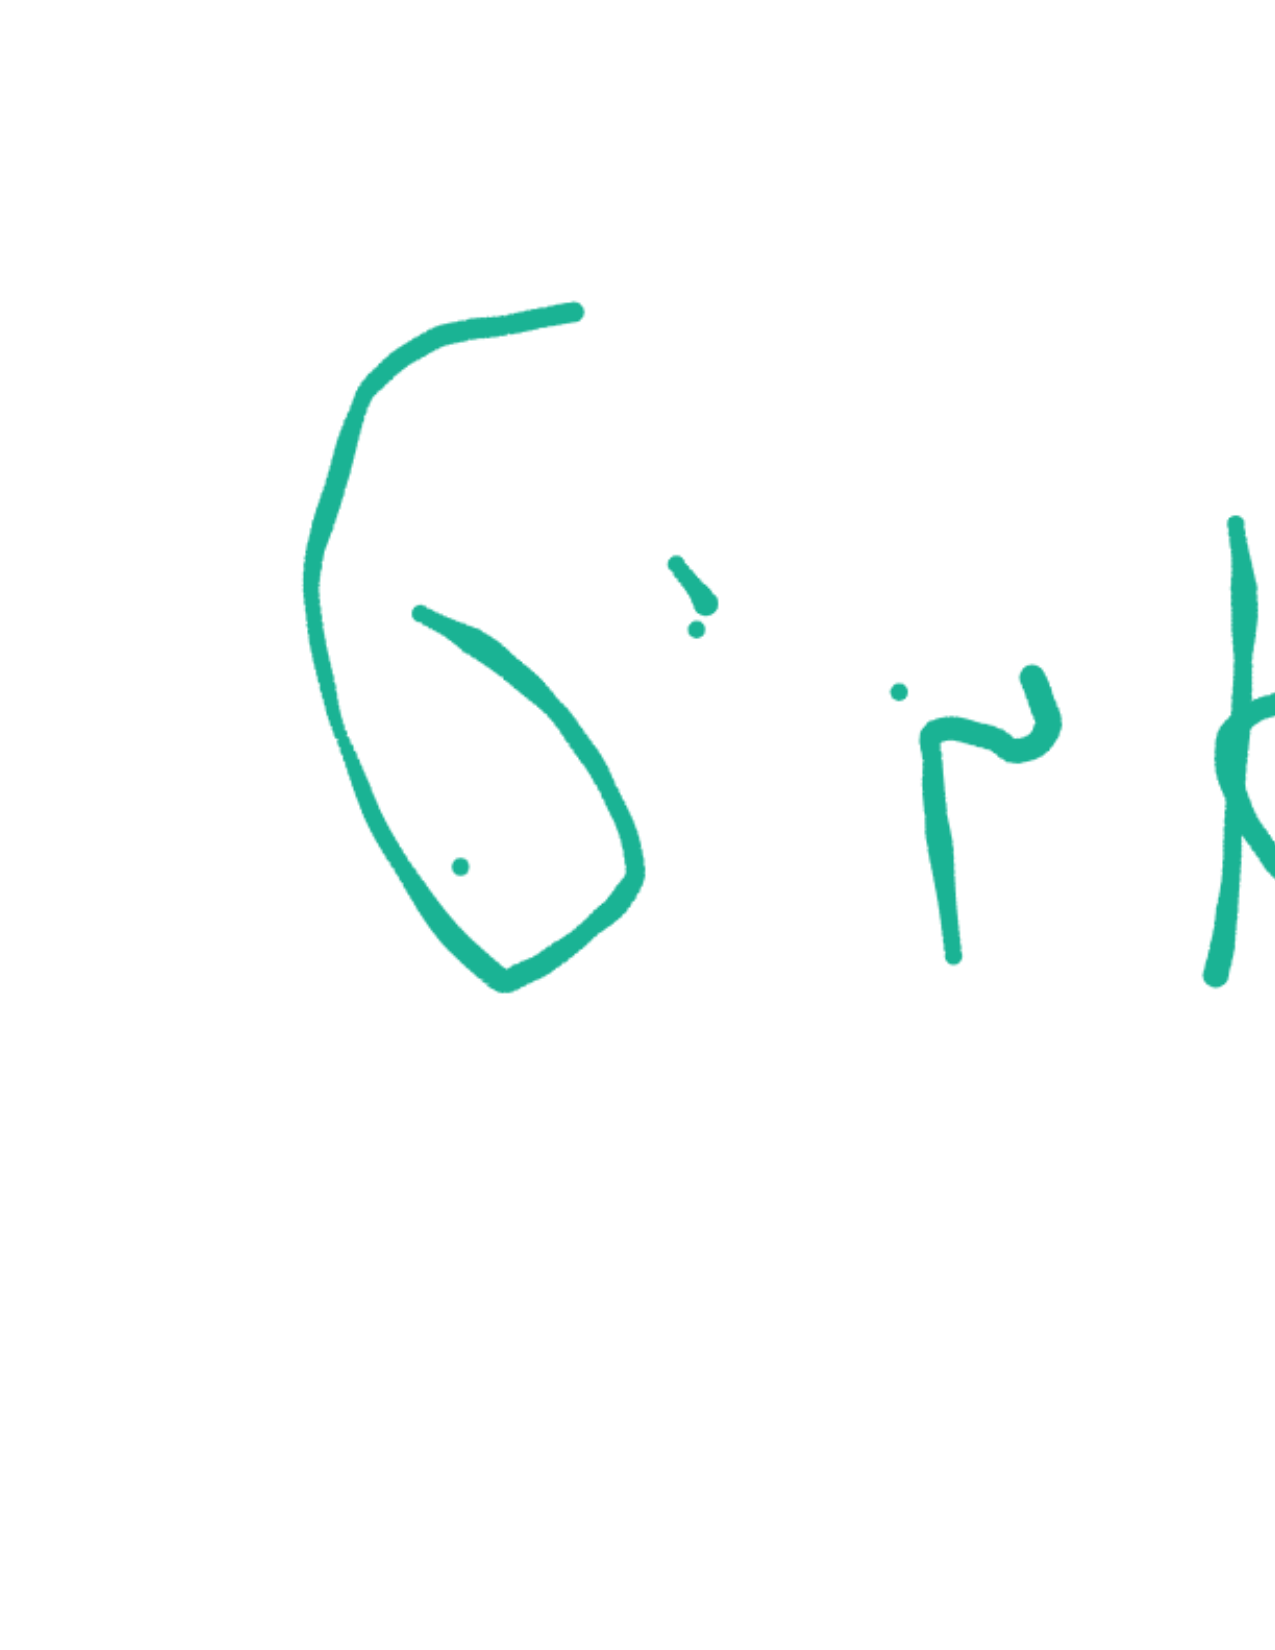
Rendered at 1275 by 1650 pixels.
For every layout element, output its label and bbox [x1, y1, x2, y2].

picture [206, 150, 1275, 1321]
